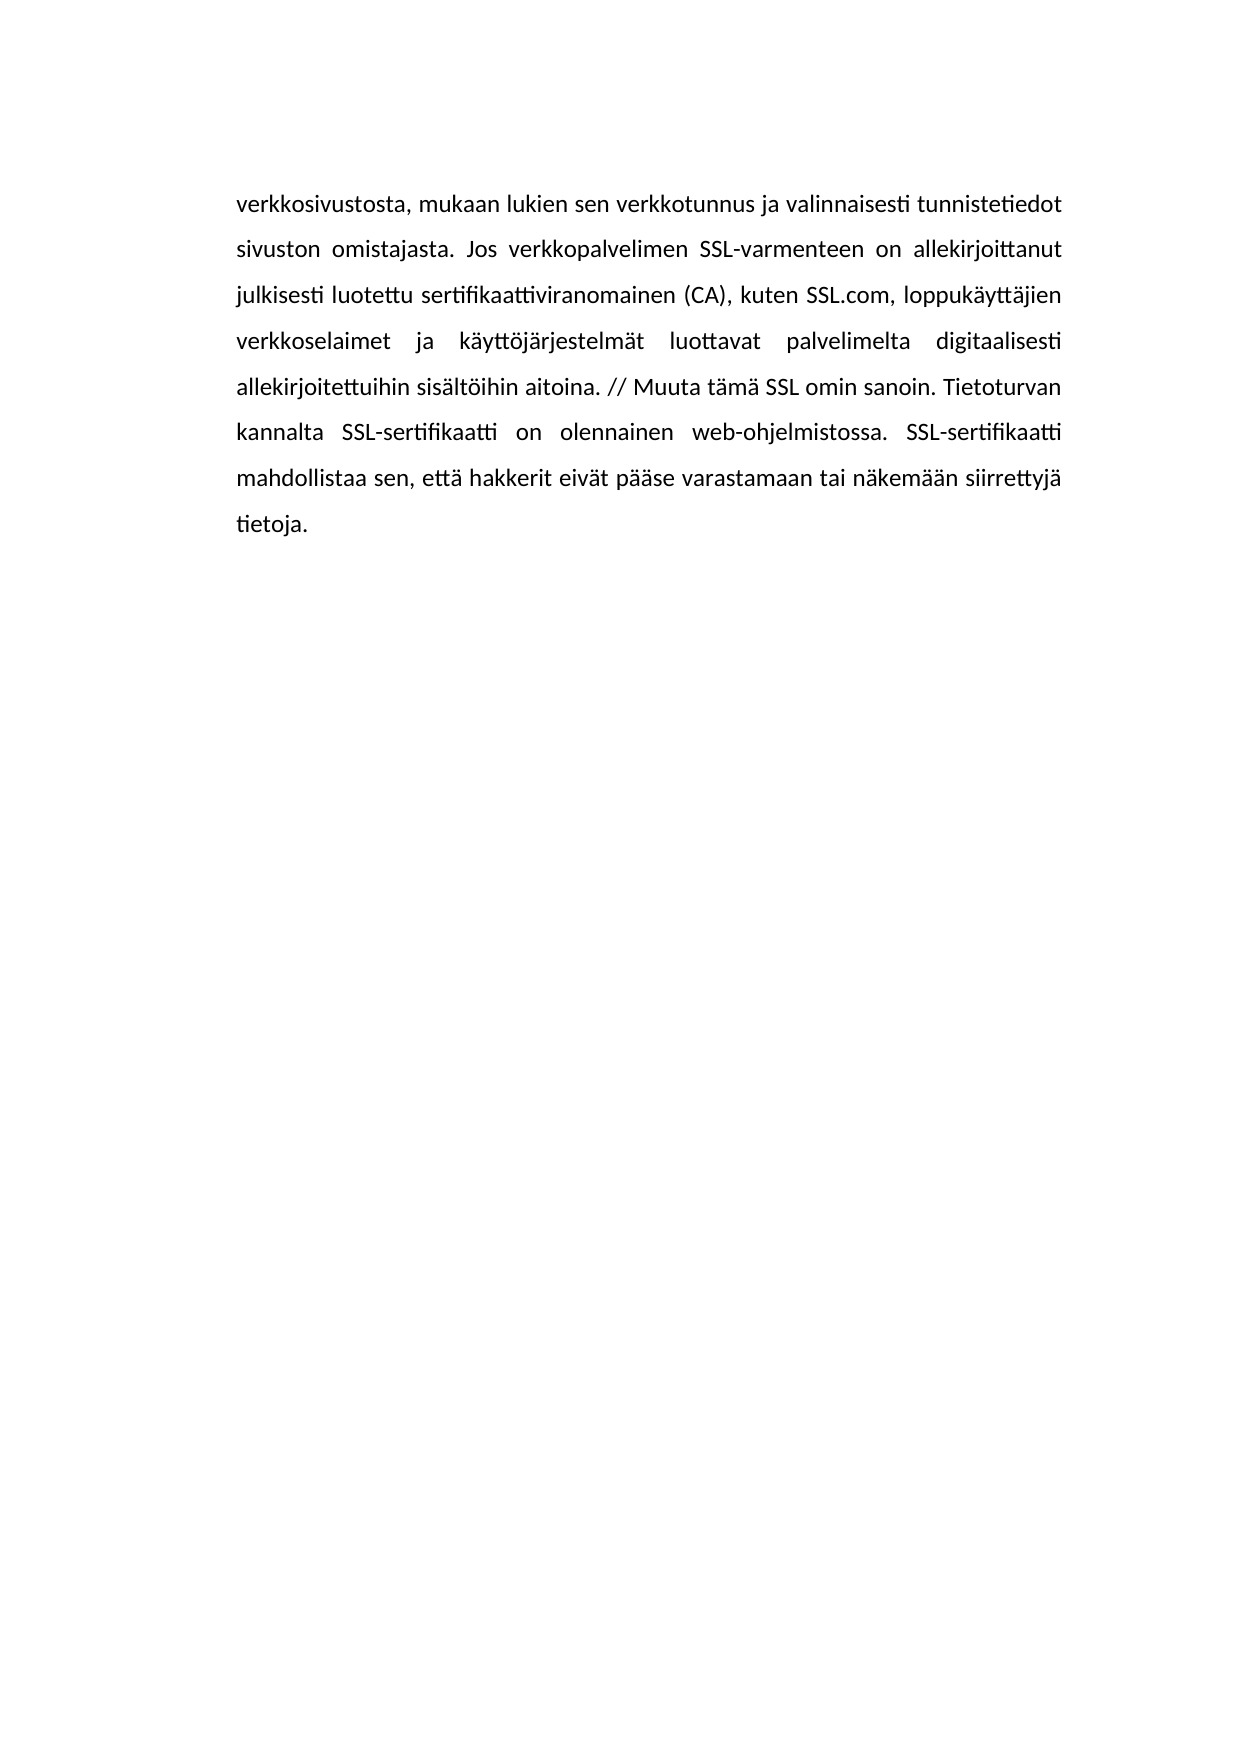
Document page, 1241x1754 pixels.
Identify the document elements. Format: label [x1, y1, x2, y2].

text [236, 188, 1063, 538]
